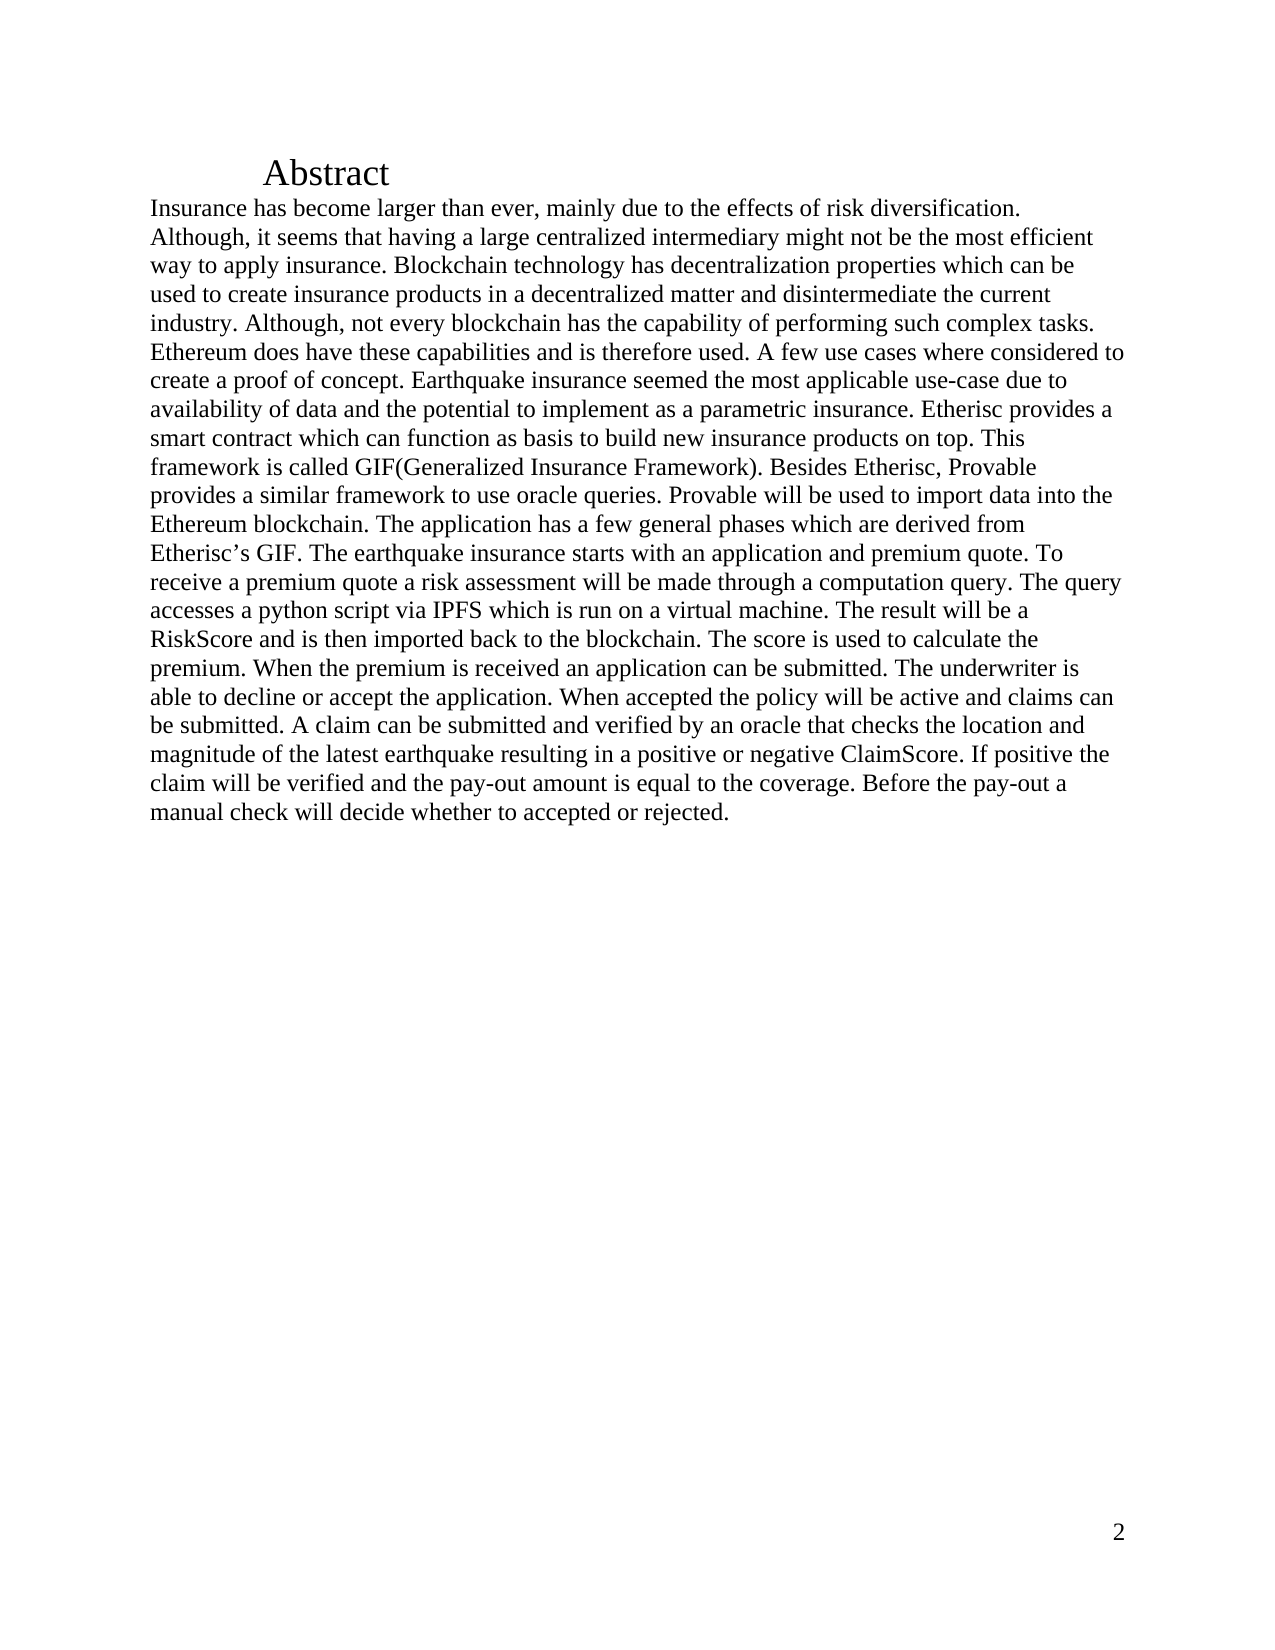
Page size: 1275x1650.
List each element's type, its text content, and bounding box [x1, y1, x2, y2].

subtitle Abstract [262, 150, 1125, 193]
text Insurance has become larger than ever, mainly due to the effects of risk diversification. Although, it seems that having a large centralized intermediary might not be the most efficient way to apply insurance. Blockchain technology has decentralization properties which can be used to create insurance products in a decentralized matter and disintermediate the current industry. Although, not every blockchain has the capability of performing such complex tasks. Ethereum does have these capabilities and is therefore used. A few use cases where considered to create a proof of concept. Earthquake insurance seemed the most applicable use-case due to availability of data and the potential to implement as a parametric insurance. Etherisc provides a smart contract which can function as basis to build new insurance products on top. This framework is called GIF(Generalized Insurance Framework). Besides Etherisc, Provable provides a similar framework to use oracle queries. Provable will be used to import data into the Ethereum blockchain. The application has a few general phases which are derived from Etherisc’s GIF. The earthquake insurance starts with an application and premium quote. To receive a premium quote a risk assessment will be made through a computation query. The query accesses a python script via IPFS which is run on a virtual machine. The result will be a RiskScore and is then imported back to the blockchain. The score is used to calculate the premium. When the premium is received an application can be submitted. The underwriter is able to decline or accept the application. When accepted the policy will be active and claims can be submitted. A claim can be submitted and verified by an oracle that checks the location and magnitude of the latest earthquake resulting in a positive or negative ClaimScore. If positive the claim will be verified and the pay-out amount is equal to the coverage. Before the pay-out a manual check will decide whether to accepted or rejected. [150, 193, 1125, 826]
